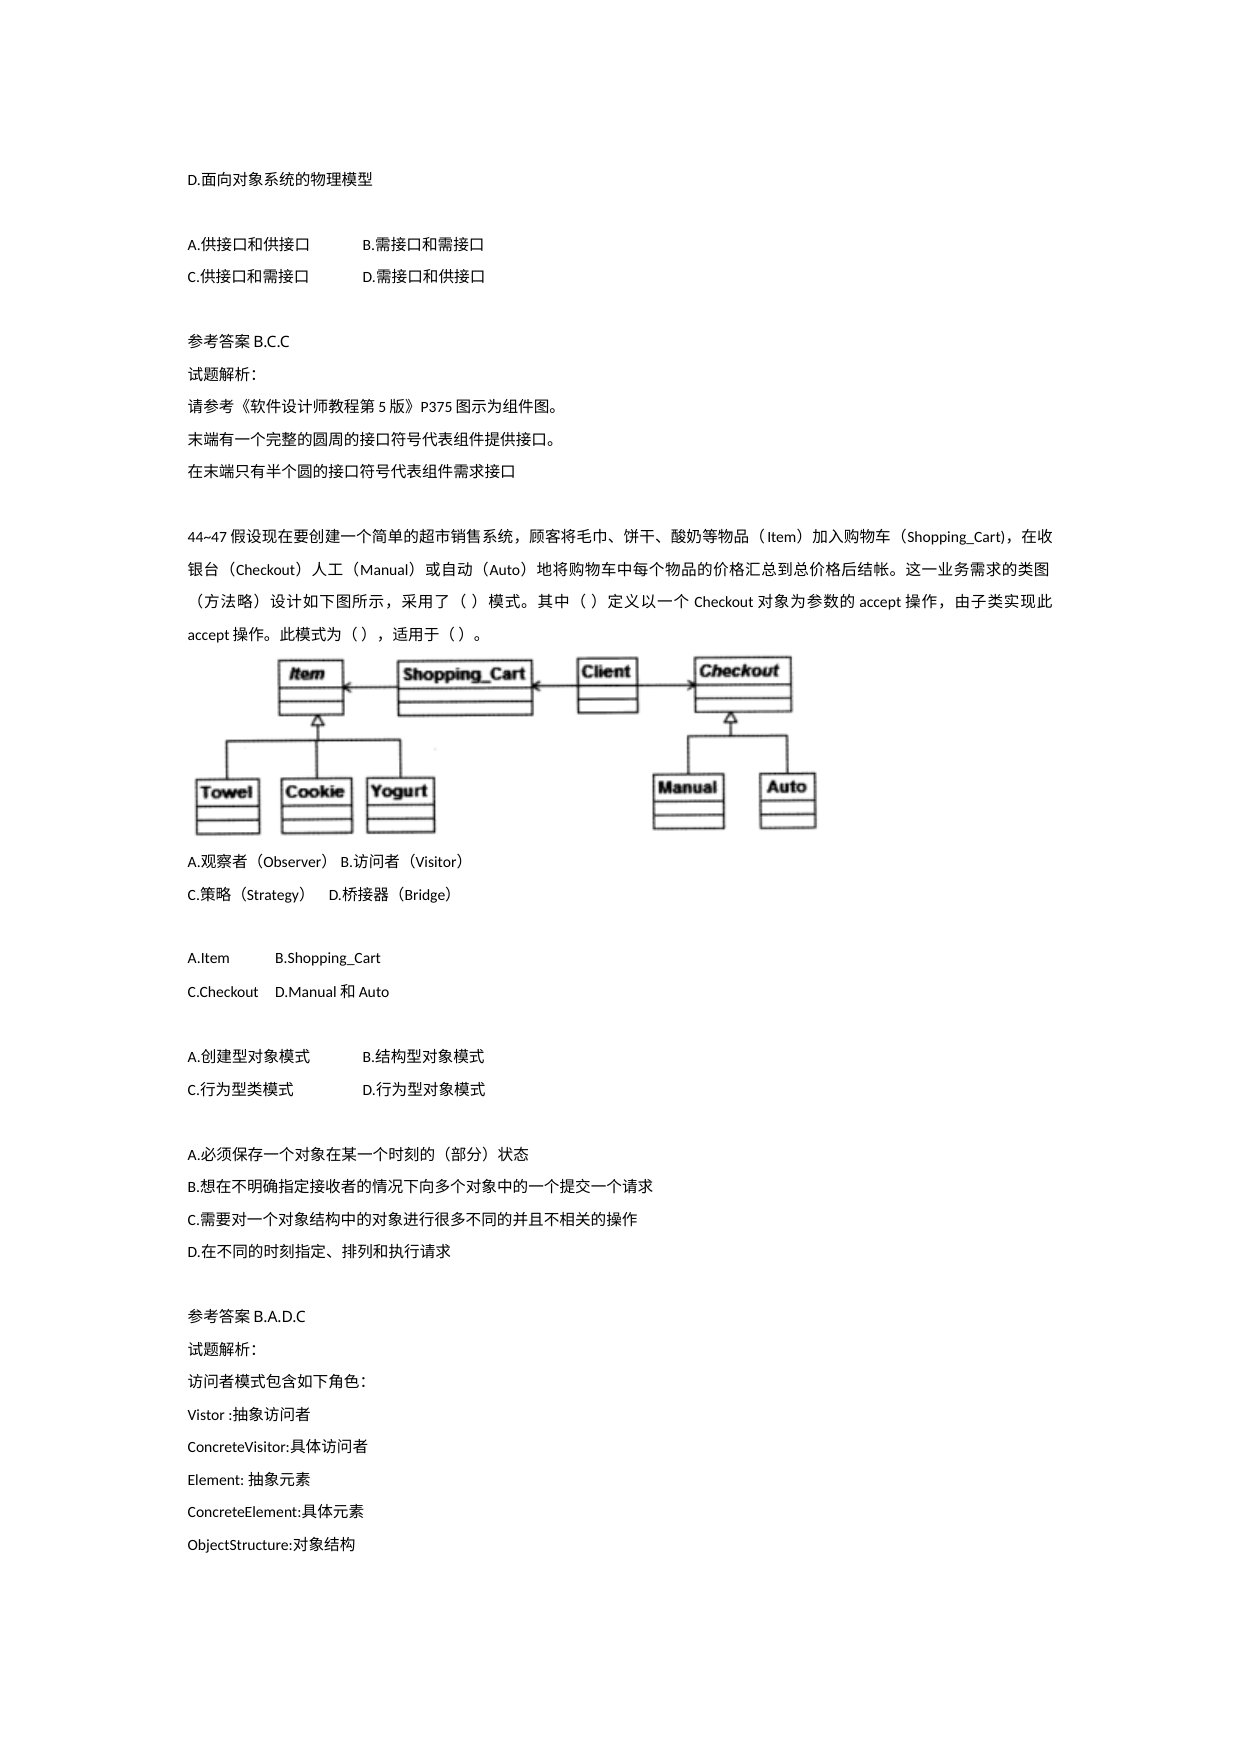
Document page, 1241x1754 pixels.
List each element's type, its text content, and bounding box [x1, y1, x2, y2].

picture [187, 649, 828, 842]
text 试题解析： [187, 1332, 1053, 1364]
text 访问者模式包含如下角色： [187, 1364, 1053, 1397]
text ObjectStructure:对象结构 [187, 1527, 1053, 1559]
text ConcreteVisitor:具体访问者 [187, 1429, 1053, 1462]
text B.想在不明确指定接收者的情况下向多个对象中的一个提交一个请求 [187, 1169, 1053, 1202]
text 试题解析： [187, 357, 1053, 389]
text 请参考《软件设计师教程第5版》P375图示为组件图。 [187, 389, 1053, 422]
text A.观察者（Observer） B.访问者（Visitor） [187, 844, 1053, 877]
text A.供接口和供接口 B.需接口和需接口 [187, 227, 1053, 259]
text A.Item B.Shopping_Cart [187, 942, 1053, 974]
text Vistor :抽象访问者 [187, 1397, 1053, 1429]
text ConcreteElement:具体元素 [187, 1494, 1053, 1527]
text Element: 抽象元素 [187, 1462, 1053, 1494]
text 末端有一个完整的圆周的接口符号代表组件提供接口。 [187, 422, 1053, 454]
text A.创建型对象模式 B.结构型对象模式 [187, 1039, 1053, 1072]
text C.需要对一个对象结构中的对象进行很多不同的并且不相关的操作 [187, 1202, 1053, 1234]
text D.在不同的时刻指定、排列和执行请求 [187, 1234, 1053, 1267]
text 参考答案B.A.D.C [187, 1299, 1053, 1332]
text D.面向对象系统的物理模型 [187, 162, 1053, 194]
text 参考答案B.C.C [187, 324, 1053, 357]
text C.Checkout D.Manual和Auto [187, 974, 1053, 1007]
text C.行为型类模式 D.行为型对象模式 [187, 1072, 1053, 1104]
text C.策略（Strategy） D.桥接器（Bridge） [187, 877, 1053, 909]
text C.供接口和需接口 D.需接口和供接口 [187, 259, 1053, 292]
text 44~47假设现在要创建一个简单的超市销售系统，顾客将毛巾、饼干、酸奶等物品（Item）加入购物车（Shopping_Cart)，在收银台（Checkout）人工（Manual）或自动（Auto）地将购物车中每个物品的价格汇总到总价格后结帐。这一业务需求的类图（方法略）设计如下图所示，采用了（ ）模式。其中（ ）定义以一个Checkout对象为参数的accept操作，由子类实现此accept操作。此模式为（ ），适用于（ ）。 [187, 519, 1053, 649]
text A.必须保存一个对象在某一个时刻的（部分）状态 [187, 1137, 1053, 1169]
text 在末端只有半个圆的接口符号代表组件需求接口 [187, 454, 1053, 487]
